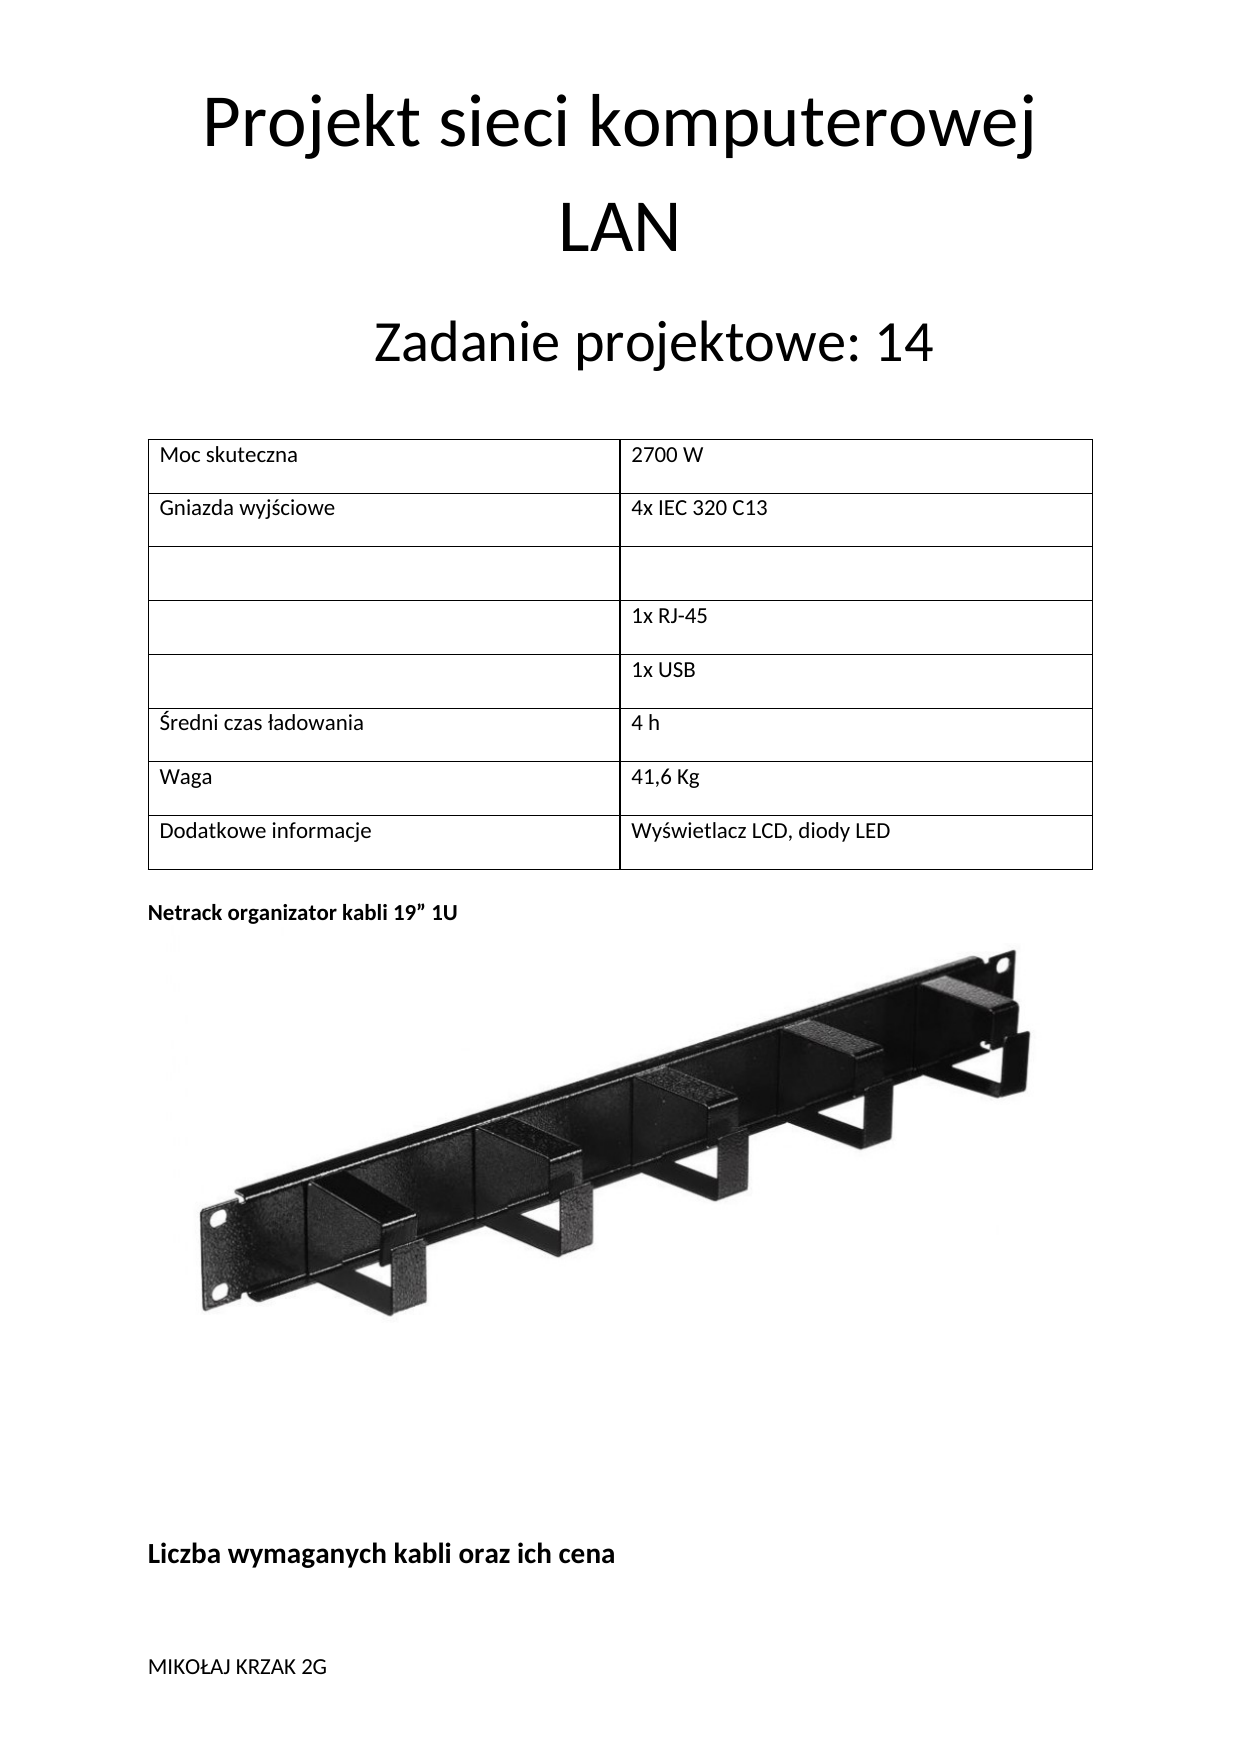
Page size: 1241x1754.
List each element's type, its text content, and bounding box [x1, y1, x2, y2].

table_cell Dodatkowe informacje [149, 816, 619, 869]
table_cell 41,6 Kg [621, 762, 1092, 815]
table_cell 2700 W [621, 440, 1092, 492]
table_cell 1x USB [621, 655, 1092, 707]
table_cell 1x RJ-45 [621, 601, 1092, 654]
table_cell 4 h [621, 709, 1092, 761]
table_cell Waga [149, 762, 619, 815]
text Netrack organizator kabli 19” 1U [148, 870, 1093, 1388]
table_cell Gniazda wyjściowe [149, 494, 619, 546]
table_cell [149, 547, 619, 600]
table_cell [149, 601, 619, 654]
table_cell [149, 655, 619, 707]
text Liczba wymaganych kabli oraz ich cena [148, 1535, 1093, 1571]
table_cell [621, 547, 1092, 600]
table_cell Średni czas ładowania [149, 709, 619, 761]
table_cell Wyświetlacz LCD, diody LED [621, 816, 1092, 869]
table_cell Moc skuteczna [149, 440, 619, 492]
table_cell 4x IEC 320 C13 [621, 494, 1092, 546]
